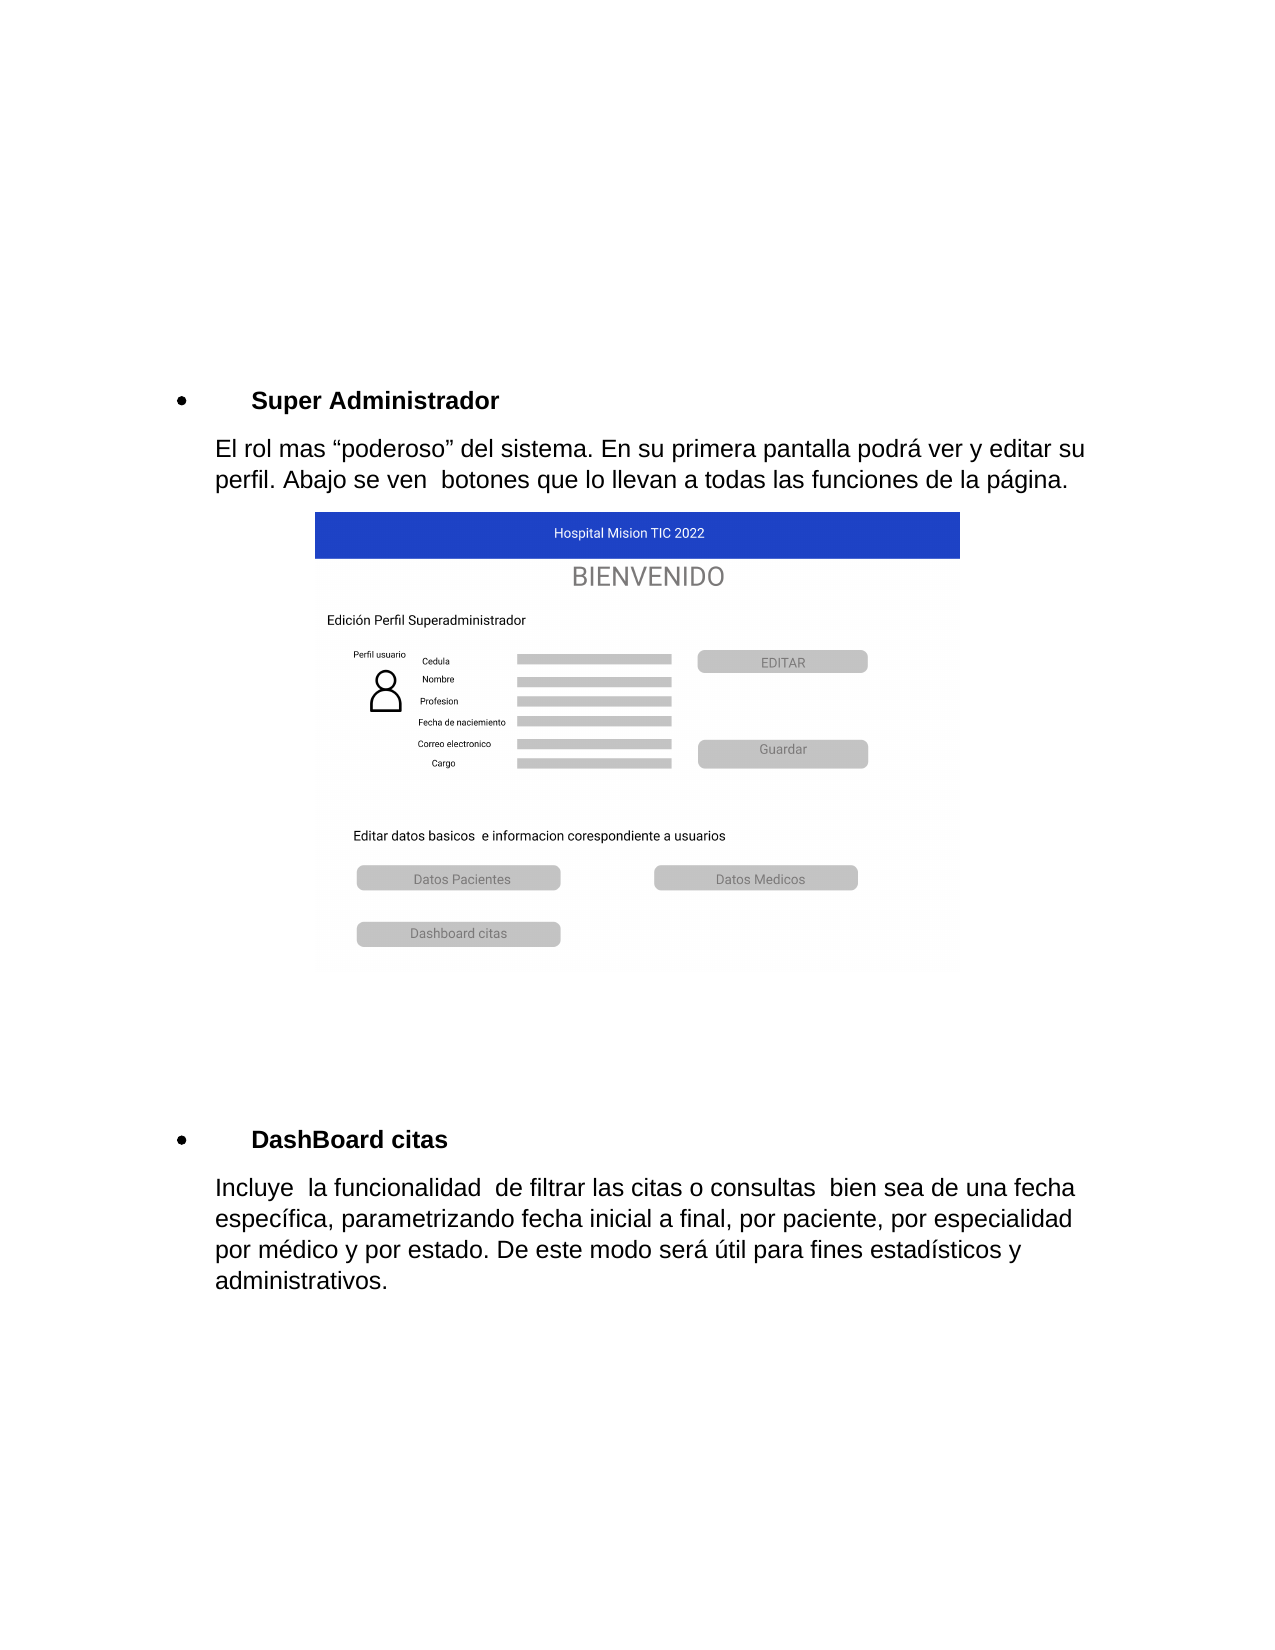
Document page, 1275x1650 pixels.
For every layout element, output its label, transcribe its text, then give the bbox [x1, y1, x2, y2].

text El rol mas “poderoso” del sistema. En su primera pantalla podrá ver y editar su perfil. Abajo se ven botones que lo llevan a todas las funciones de la página. [215, 434, 1098, 494]
list Super Administrador [177, 386, 1098, 415]
text Incluye la funcionalidad de filtrar las citas o consultas bien sea de una fecha específica, parametrizando fecha inicial a final, por paciente, por especialidad por médico y por estado. De este modo será útil para fines estadísticos y administrativos. [215, 1173, 1098, 1295]
picture [315, 512, 960, 972]
list DashBoard citas [177, 1125, 1098, 1154]
